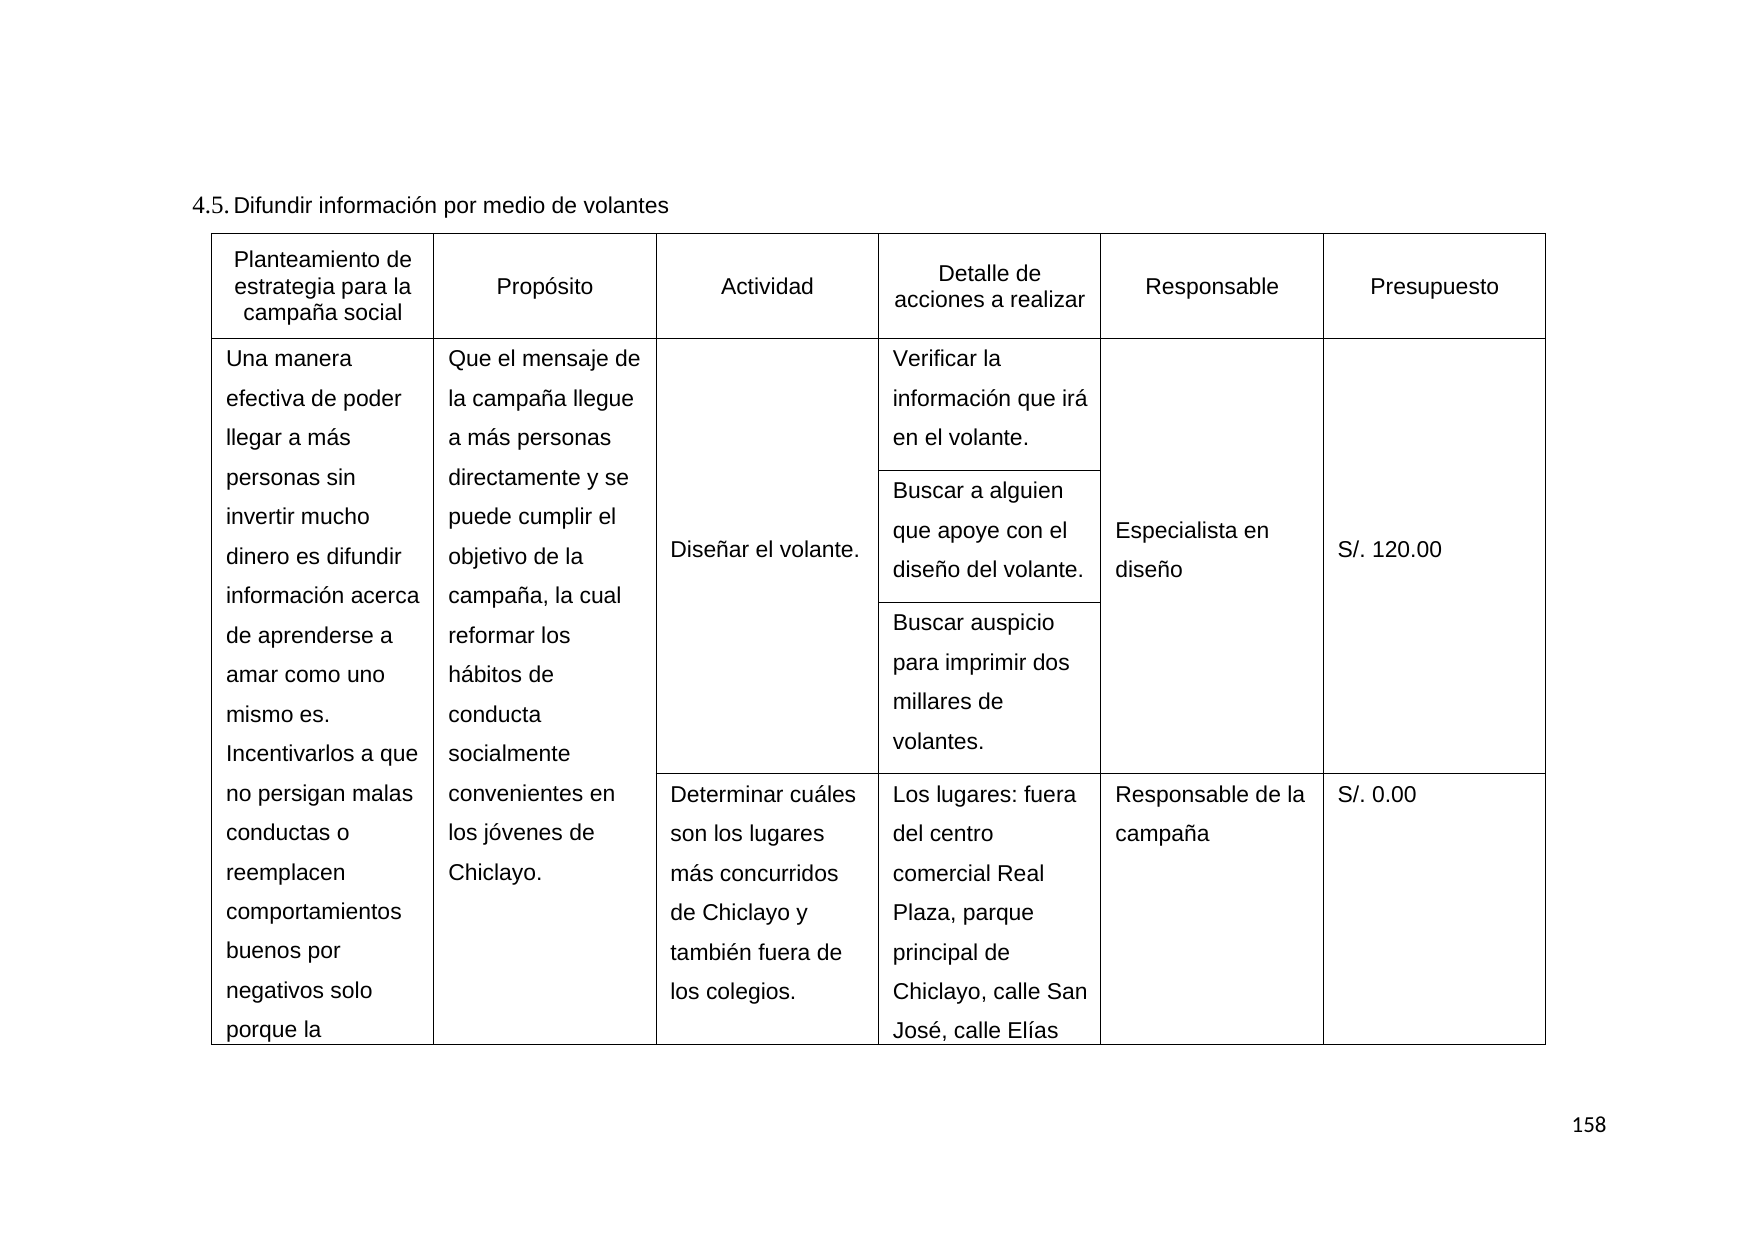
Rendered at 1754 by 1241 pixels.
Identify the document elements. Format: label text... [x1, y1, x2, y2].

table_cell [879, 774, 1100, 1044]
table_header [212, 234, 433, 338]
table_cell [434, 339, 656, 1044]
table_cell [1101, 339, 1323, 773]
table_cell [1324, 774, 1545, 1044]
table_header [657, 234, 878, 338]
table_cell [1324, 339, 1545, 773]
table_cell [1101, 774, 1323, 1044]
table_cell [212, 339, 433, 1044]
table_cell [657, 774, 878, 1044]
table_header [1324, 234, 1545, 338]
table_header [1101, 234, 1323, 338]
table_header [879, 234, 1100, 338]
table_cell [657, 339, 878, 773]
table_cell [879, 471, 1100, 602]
list Difundir información por medio de volantes [192, 190, 1606, 218]
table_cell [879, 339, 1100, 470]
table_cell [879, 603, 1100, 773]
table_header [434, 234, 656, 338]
